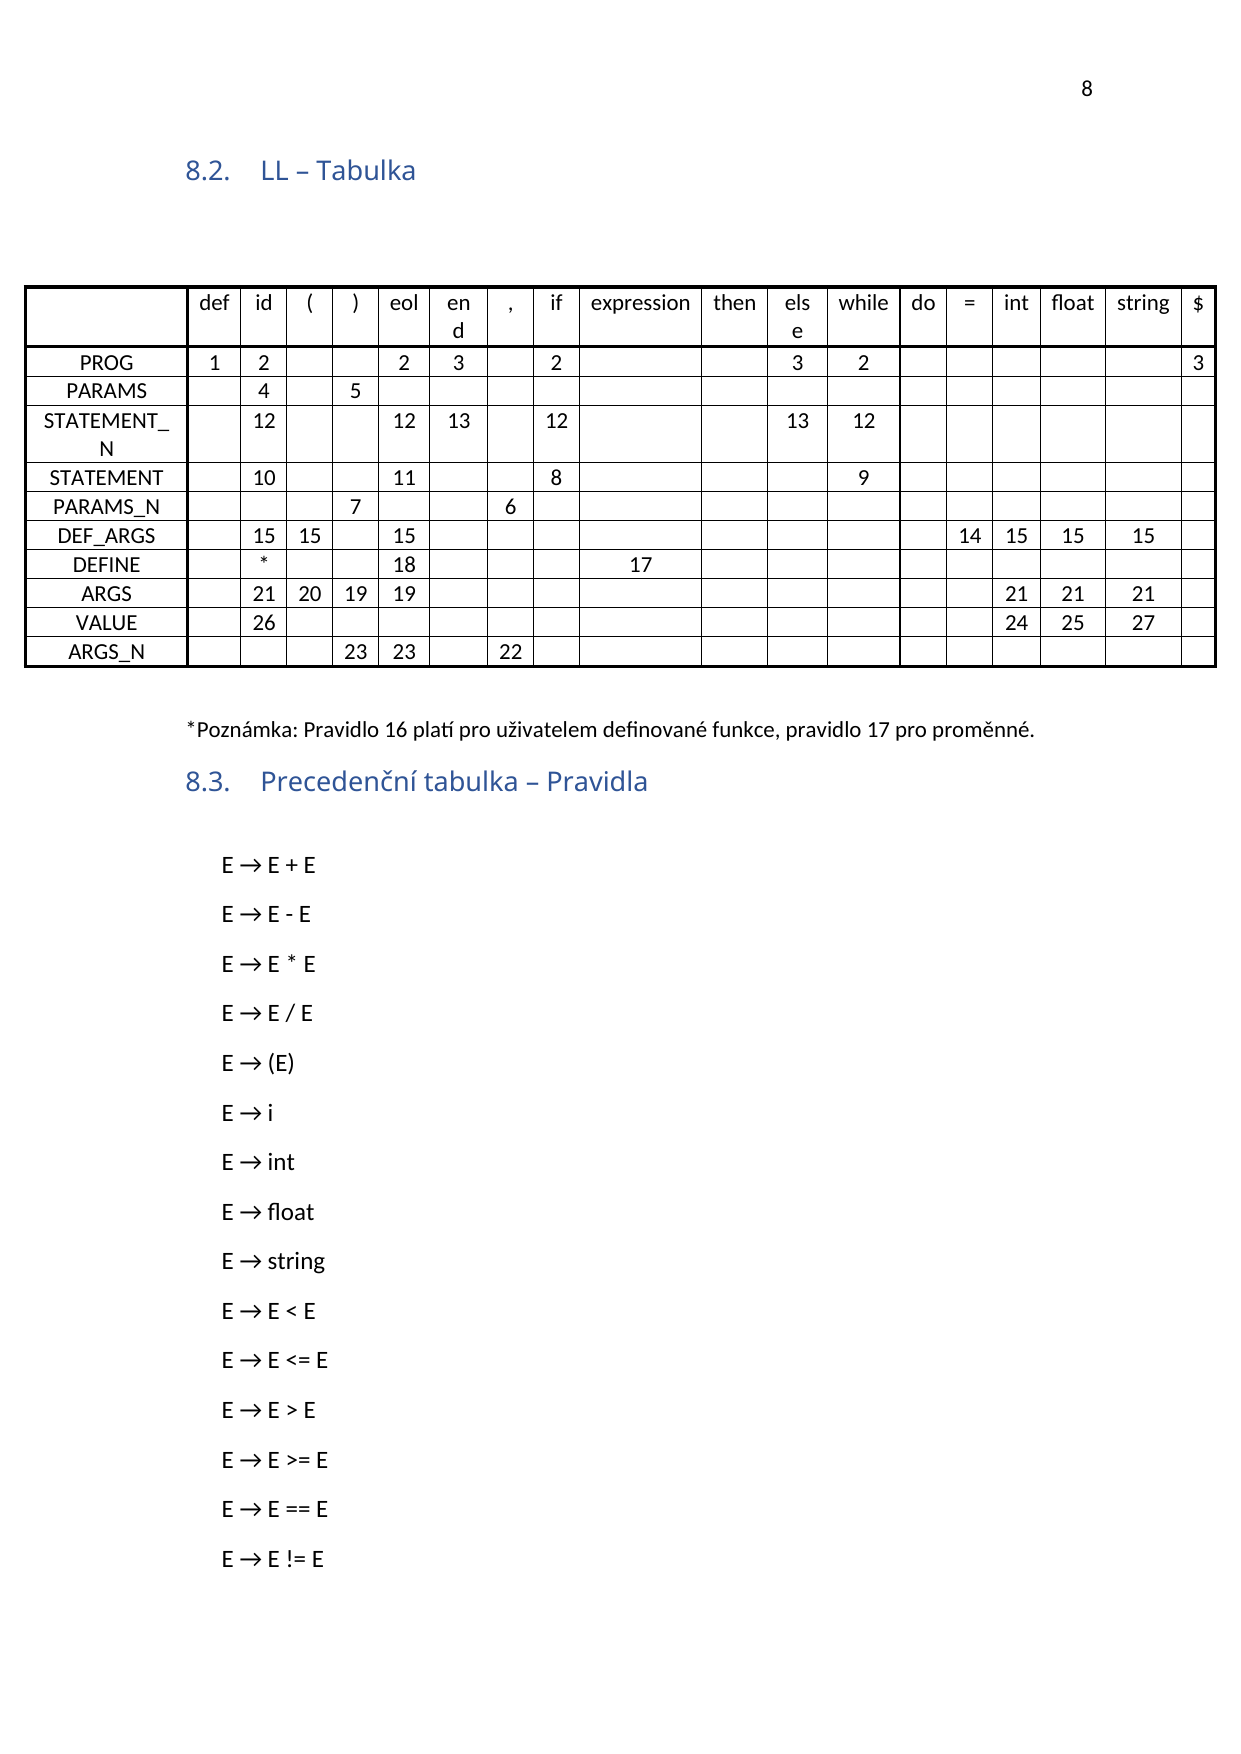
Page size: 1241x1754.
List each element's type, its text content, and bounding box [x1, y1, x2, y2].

table_cell [189, 406, 240, 462]
table_cell [580, 637, 701, 665]
table_header id [241, 289, 286, 344]
table_cell [534, 579, 579, 607]
table_cell [1182, 492, 1214, 520]
table_cell [241, 637, 286, 665]
table_cell 12 [828, 406, 899, 462]
table_header eol [379, 289, 429, 344]
table_cell 21 [241, 579, 286, 607]
table_cell [1182, 377, 1214, 405]
table_cell [580, 579, 701, 607]
table_cell [287, 492, 332, 520]
table_cell DEFINE [27, 550, 186, 578]
table_cell 21 [1041, 579, 1105, 607]
table_cell [901, 608, 946, 636]
table_cell 15 [1041, 521, 1105, 549]
table_cell 26 [241, 608, 286, 636]
table_cell [430, 492, 487, 520]
table_cell [1041, 637, 1105, 665]
table_cell 15 [379, 521, 429, 549]
table_cell 15 [241, 521, 286, 549]
text E → E <= E [148, 1344, 1093, 1375]
table_cell [430, 521, 487, 549]
table_cell [702, 463, 767, 491]
table_header [27, 289, 186, 344]
table_header end [430, 289, 487, 344]
table_cell [580, 348, 701, 376]
table_cell [488, 377, 533, 405]
table_cell [702, 579, 767, 607]
table_cell 17 [580, 550, 701, 578]
table_cell [580, 463, 701, 491]
table_cell 2 [379, 348, 429, 376]
table_header else [768, 289, 827, 344]
table_cell [287, 348, 332, 376]
table_cell [534, 377, 579, 405]
table_cell [768, 637, 827, 665]
table_cell 2 [241, 348, 286, 376]
table_cell [189, 608, 240, 636]
table_cell [287, 550, 332, 578]
table_cell PARAMS [27, 377, 186, 405]
table_cell [768, 463, 827, 491]
table_cell [534, 608, 579, 636]
text E → E * E [148, 948, 1093, 978]
table_cell [947, 463, 992, 491]
table_cell STATEMENT [27, 463, 186, 491]
table_cell [430, 608, 487, 636]
table_cell [947, 579, 992, 607]
table_cell ARGS_N [27, 637, 186, 665]
table_cell [828, 492, 899, 520]
table_cell 27 [1106, 608, 1181, 636]
table_cell [379, 608, 429, 636]
table_cell [1182, 637, 1214, 665]
table_cell [189, 492, 240, 520]
table_cell [189, 550, 240, 578]
table_cell [430, 579, 487, 607]
table_cell [534, 550, 579, 578]
table_cell [189, 463, 240, 491]
table_header string [1106, 289, 1181, 344]
table_cell [488, 463, 533, 491]
table_cell [1106, 637, 1181, 665]
table_cell [488, 521, 533, 549]
table_cell [1041, 406, 1105, 462]
table_cell [901, 637, 946, 665]
text E → E >= E [148, 1444, 1093, 1474]
table_cell 7 [333, 492, 378, 520]
table_cell [901, 406, 946, 462]
table_cell [768, 579, 827, 607]
table_cell [702, 492, 767, 520]
table_cell [287, 406, 332, 462]
table_cell [287, 463, 332, 491]
table_cell 1 [189, 348, 240, 376]
table_header int [993, 289, 1040, 344]
table_cell [379, 377, 429, 405]
table_cell [993, 463, 1040, 491]
table_cell [993, 348, 1040, 376]
table_cell DEF_ARGS [27, 521, 186, 549]
table_cell PROG [27, 348, 186, 376]
text E → (E) [148, 1047, 1093, 1078]
table_cell [580, 521, 701, 549]
table_cell [947, 550, 992, 578]
table_cell [993, 637, 1040, 665]
table_cell [768, 608, 827, 636]
table_cell [828, 579, 899, 607]
table_cell [901, 463, 946, 491]
text *Poznámka: Pravidlo 16 platí pro uživatelem definované funkce, pravidlo 17 pro proměnné. [148, 715, 1093, 743]
table_cell 13 [430, 406, 487, 462]
table_cell [488, 348, 533, 376]
table_header $ [1182, 289, 1214, 344]
table_cell 15 [1106, 521, 1181, 549]
table_cell 15 [287, 521, 332, 549]
table_cell [901, 550, 946, 578]
table_cell [287, 377, 332, 405]
table_header def [189, 289, 240, 344]
table_cell 3 [430, 348, 487, 376]
table_cell [430, 550, 487, 578]
table_header = [947, 289, 992, 344]
table_cell 22 [488, 637, 533, 665]
table_cell 21 [1106, 579, 1181, 607]
table_cell 15 [993, 521, 1040, 549]
table_cell [828, 637, 899, 665]
table_cell [287, 637, 332, 665]
table_cell [333, 463, 378, 491]
table_cell [901, 348, 946, 376]
table_cell 23 [379, 637, 429, 665]
table_cell [901, 521, 946, 549]
table_cell [1041, 550, 1105, 578]
table_cell [1106, 377, 1181, 405]
table_cell [1106, 406, 1181, 462]
text E → string [148, 1245, 1093, 1276]
subtitle LL – Tabulka [185, 152, 1093, 189]
table_header ( [287, 289, 332, 344]
table_cell [901, 492, 946, 520]
table_cell [241, 492, 286, 520]
table_cell [534, 492, 579, 520]
text E → E == E [148, 1493, 1093, 1524]
table_header ) [333, 289, 378, 344]
table_cell [1106, 348, 1181, 376]
table_cell [768, 550, 827, 578]
table_cell [1182, 608, 1214, 636]
text E → i [148, 1097, 1093, 1127]
table_header float [1041, 289, 1105, 344]
table_cell 19 [379, 579, 429, 607]
table_cell [993, 492, 1040, 520]
table_cell [1106, 550, 1181, 578]
table_cell [1182, 406, 1214, 462]
table_cell [189, 637, 240, 665]
table_cell STATEMENT_N [27, 406, 186, 462]
table_cell 18 [379, 550, 429, 578]
text E → E - E [148, 898, 1093, 929]
table_cell 24 [993, 608, 1040, 636]
table_cell [768, 521, 827, 549]
table_cell [430, 463, 487, 491]
table_cell [947, 637, 992, 665]
table_cell [580, 406, 701, 462]
table_cell VALUE [27, 608, 186, 636]
table_header , [488, 289, 533, 344]
text E → E + E [148, 849, 1093, 879]
table_cell 13 [768, 406, 827, 462]
table_cell [947, 377, 992, 405]
table_cell 19 [333, 579, 378, 607]
table_cell [189, 579, 240, 607]
table_cell [828, 550, 899, 578]
table_cell [430, 377, 487, 405]
table_cell 20 [287, 579, 332, 607]
table_cell [333, 406, 378, 462]
table_cell [1182, 550, 1214, 578]
table_header do [901, 289, 946, 344]
table_cell [379, 492, 429, 520]
table_cell [947, 348, 992, 376]
table_cell [534, 521, 579, 549]
table_cell [488, 579, 533, 607]
table_cell [947, 406, 992, 462]
table_cell [828, 377, 899, 405]
table_cell 6 [488, 492, 533, 520]
table_cell [768, 492, 827, 520]
text E → E < E [148, 1295, 1093, 1326]
table_cell 12 [534, 406, 579, 462]
table_cell [488, 608, 533, 636]
table_cell [993, 550, 1040, 578]
table_cell 12 [241, 406, 286, 462]
table_cell [189, 521, 240, 549]
table_cell [993, 406, 1040, 462]
table_cell [1041, 463, 1105, 491]
text E → E / E [148, 997, 1093, 1028]
table_header expression [580, 289, 701, 344]
text E → int [148, 1146, 1093, 1177]
table_cell [1182, 521, 1214, 549]
table_cell [828, 608, 899, 636]
table_cell 9 [828, 463, 899, 491]
table_cell [702, 348, 767, 376]
table_cell 14 [947, 521, 992, 549]
subtitle Precedenční tabulka – Pravidla [185, 762, 1093, 799]
table_cell [333, 550, 378, 578]
table_cell [488, 406, 533, 462]
table_cell [901, 377, 946, 405]
table_cell [430, 637, 487, 665]
table_cell [189, 377, 240, 405]
table_cell [947, 608, 992, 636]
table_cell [993, 377, 1040, 405]
table_cell [488, 550, 533, 578]
table_cell [333, 521, 378, 549]
table_header if [534, 289, 579, 344]
table_cell [1041, 348, 1105, 376]
table_cell 12 [379, 406, 429, 462]
table_cell 3 [1182, 348, 1214, 376]
table_cell 4 [241, 377, 286, 405]
table_header then [702, 289, 767, 344]
text E → float [148, 1196, 1093, 1226]
table_cell [580, 492, 701, 520]
table_cell [702, 377, 767, 405]
table_cell PARAMS_N [27, 492, 186, 520]
table_cell [901, 579, 946, 607]
table_cell [1041, 377, 1105, 405]
table_cell [580, 377, 701, 405]
table_cell 5 [333, 377, 378, 405]
text E → E > E [148, 1394, 1093, 1425]
table_cell 21 [993, 579, 1040, 607]
table_cell [333, 348, 378, 376]
table_cell [702, 637, 767, 665]
table_cell [534, 637, 579, 665]
table_cell [828, 521, 899, 549]
table_cell [947, 492, 992, 520]
table_cell * [241, 550, 286, 578]
table_cell [702, 608, 767, 636]
table_cell [1041, 492, 1105, 520]
table_cell 11 [379, 463, 429, 491]
table_cell [1182, 579, 1214, 607]
text E → E != E [148, 1543, 1093, 1573]
table_cell [768, 377, 827, 405]
table_cell [702, 521, 767, 549]
table_cell [580, 608, 701, 636]
table_cell 8 [534, 463, 579, 491]
table_header while [828, 289, 899, 344]
table_cell 2 [534, 348, 579, 376]
table_cell ARGS [27, 579, 186, 607]
table_cell 3 [768, 348, 827, 376]
table_cell 2 [828, 348, 899, 376]
table_cell [702, 406, 767, 462]
table_cell [1106, 463, 1181, 491]
table_cell 23 [333, 637, 378, 665]
table_cell [287, 608, 332, 636]
table_cell [1182, 463, 1214, 491]
table_cell 25 [1041, 608, 1105, 636]
table_cell [702, 550, 767, 578]
table_cell [333, 608, 378, 636]
table_cell 10 [241, 463, 286, 491]
table_cell [1106, 492, 1181, 520]
